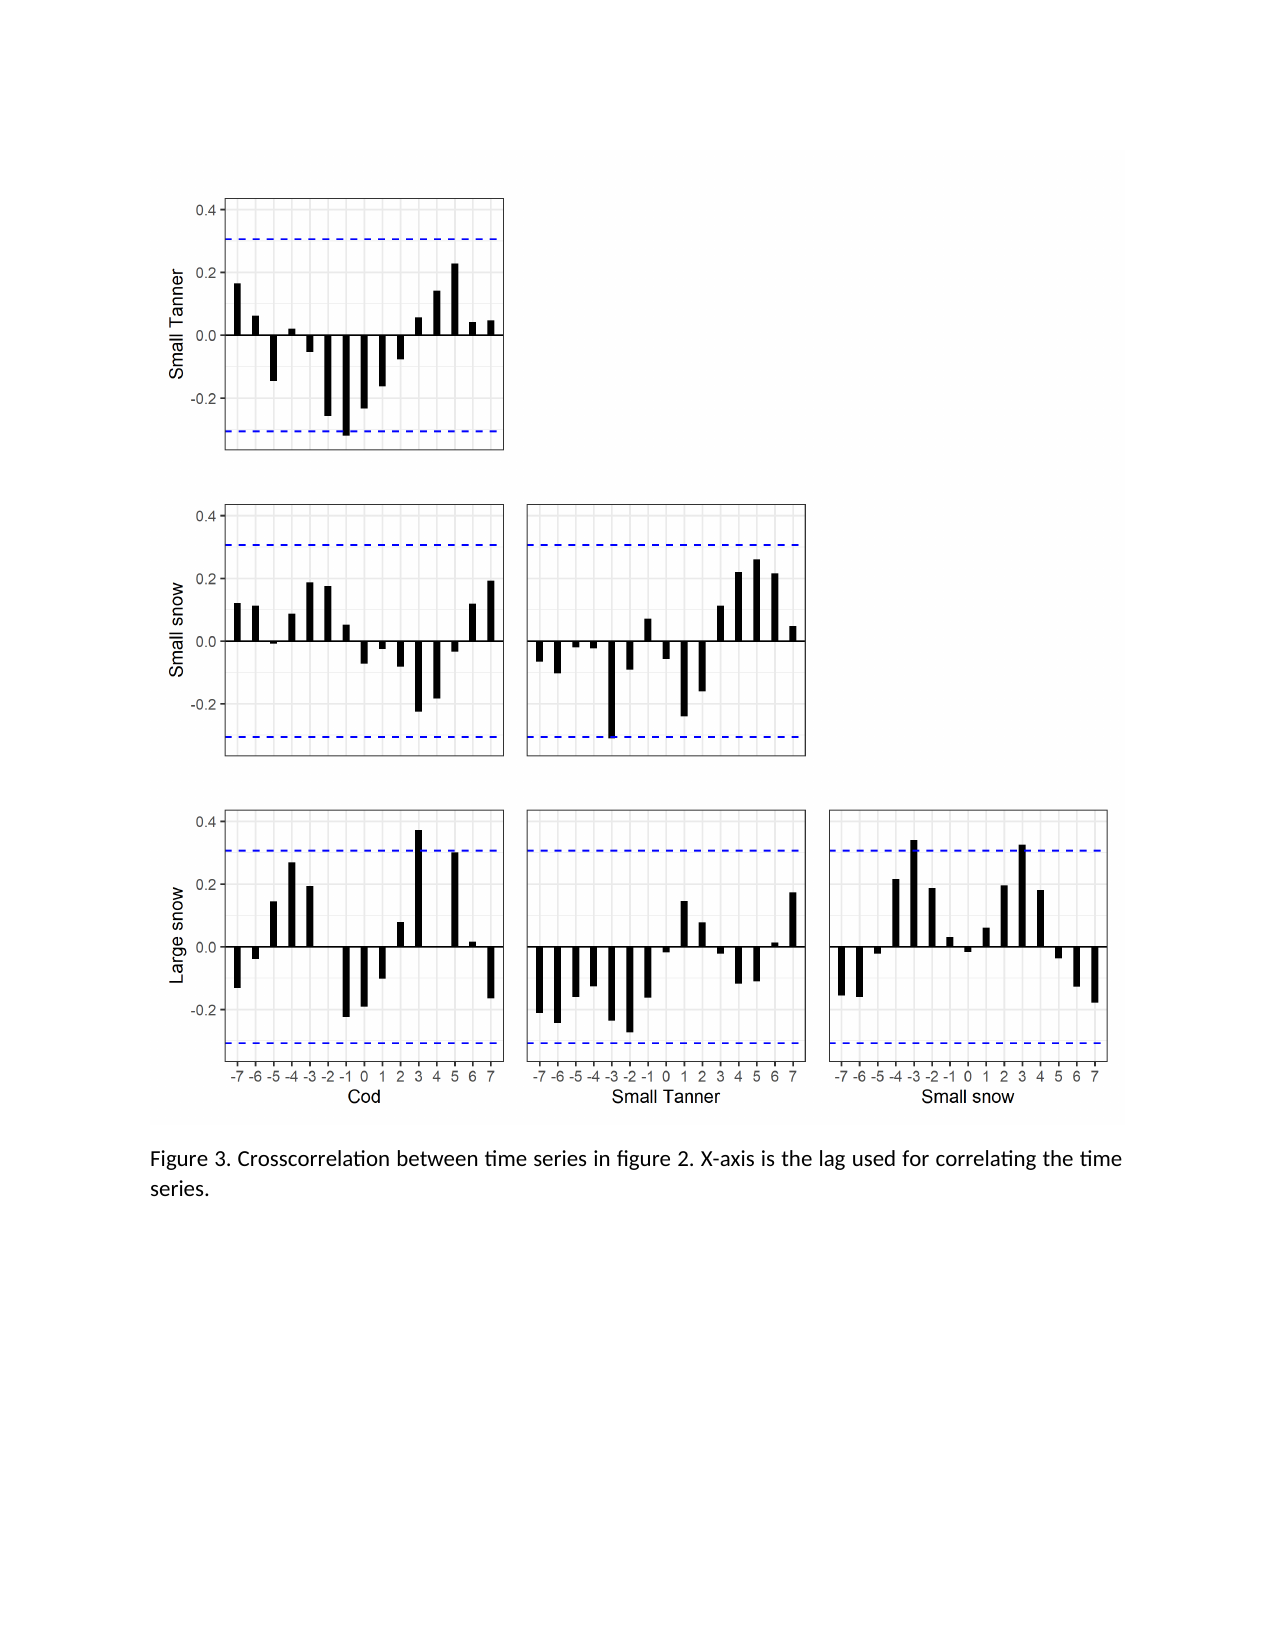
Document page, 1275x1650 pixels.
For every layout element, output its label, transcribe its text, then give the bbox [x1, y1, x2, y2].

picture [150, 150, 1125, 1125]
text Figure 3. Crosscorrelation between time series in figure 2. X-axis is the lag used for correlating the time series. [150, 1144, 1125, 1202]
